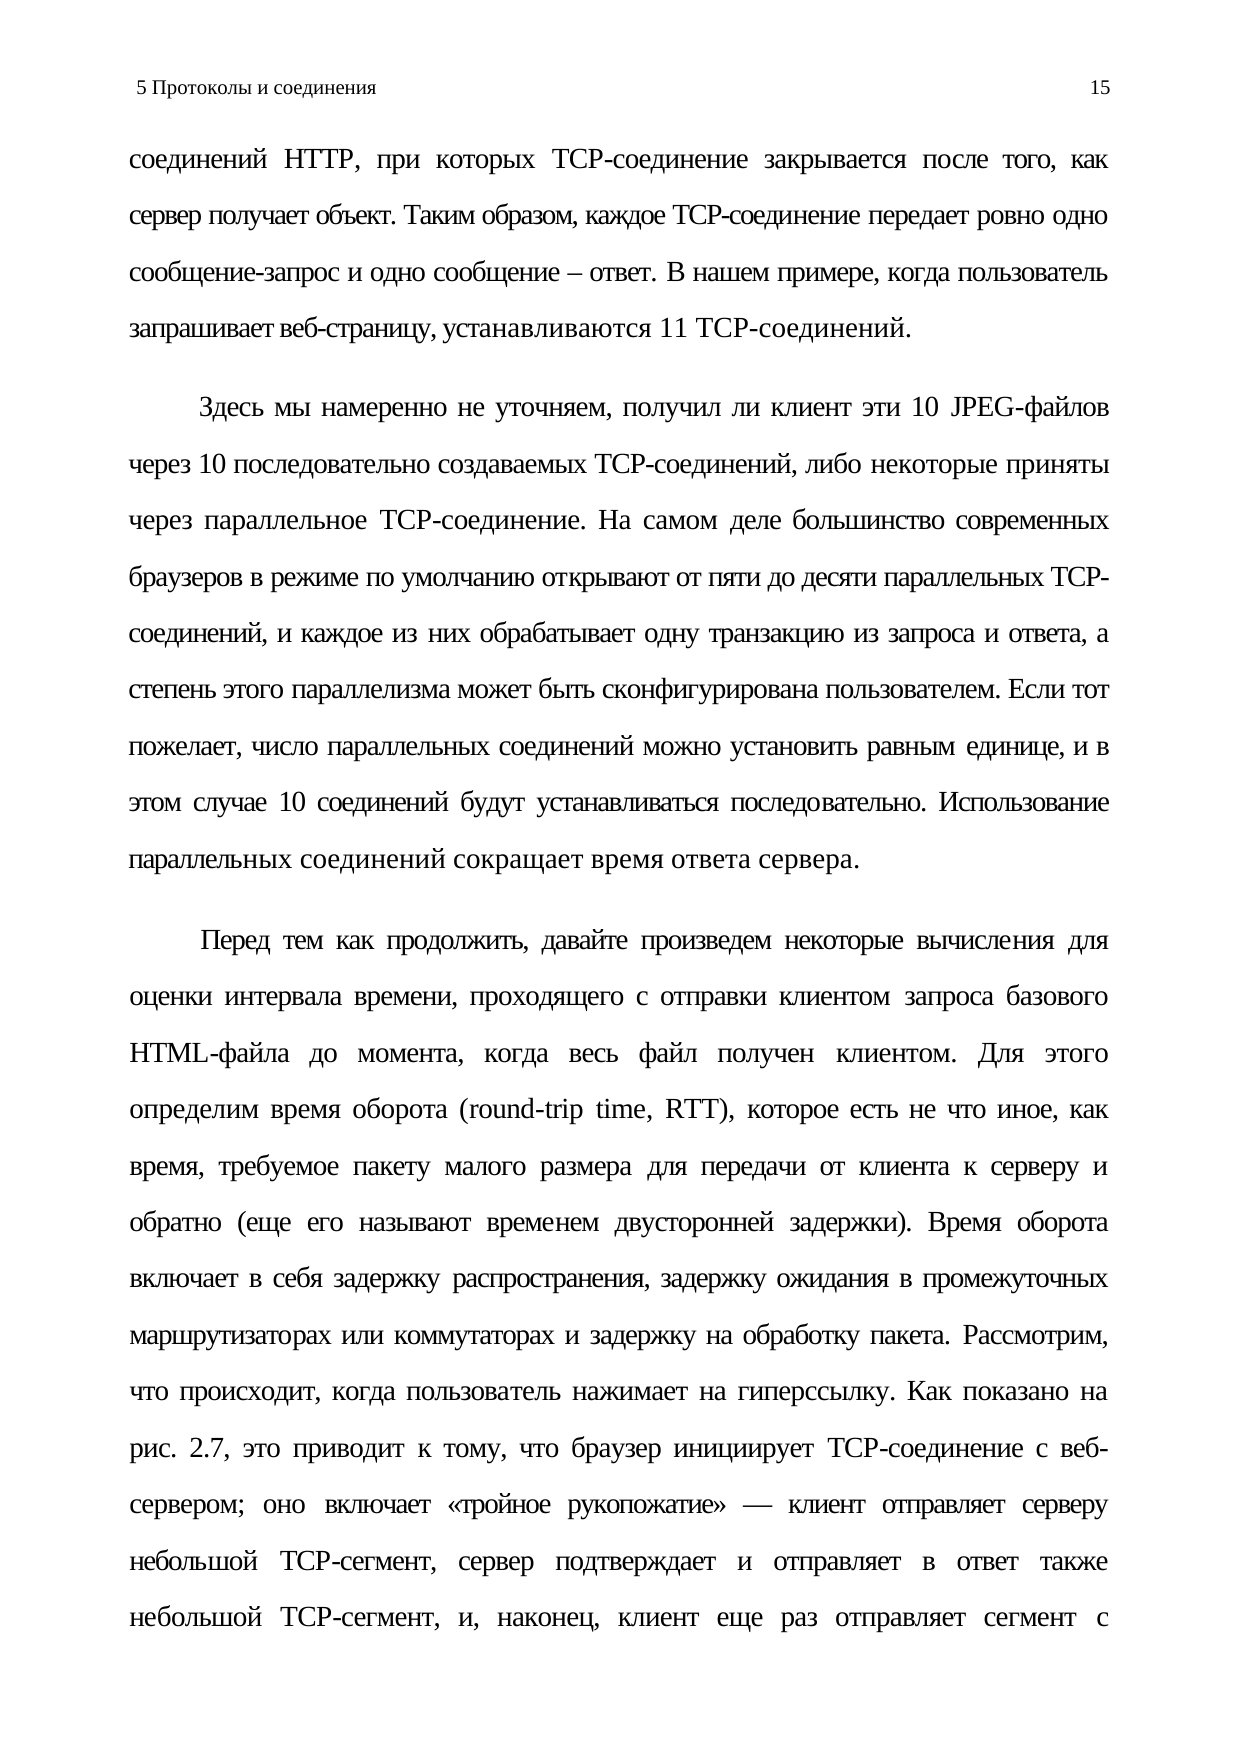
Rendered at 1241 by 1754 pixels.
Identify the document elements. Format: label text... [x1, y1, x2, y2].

text Здесь мы намеренно не уточняем, получил ли клиент эти 10 JPEG-файлов через 10 последовательно создаваемых ТСР-соединений, либо некоторые приняты через параллельное TCP-соединение. На самом деле большинство современных браузеров в режиме по умолчанию открывают от пяти до десяти параллельных ТСР-соединений, и каждое из них обрабатывает одну транзакцию из запроса и ответа, а степень этого параллелизма может быть сконфигурирована пользователем. Если тот пожелает, число параллельных соединений можно установить равным единице, и в этом случае 10 соединений будут устанавливаться последовательно. Использование параллельных соединений сокращает время ответа сервера. [128, 371, 1110, 879]
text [129, 123, 1108, 349]
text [129, 904, 1109, 1638]
